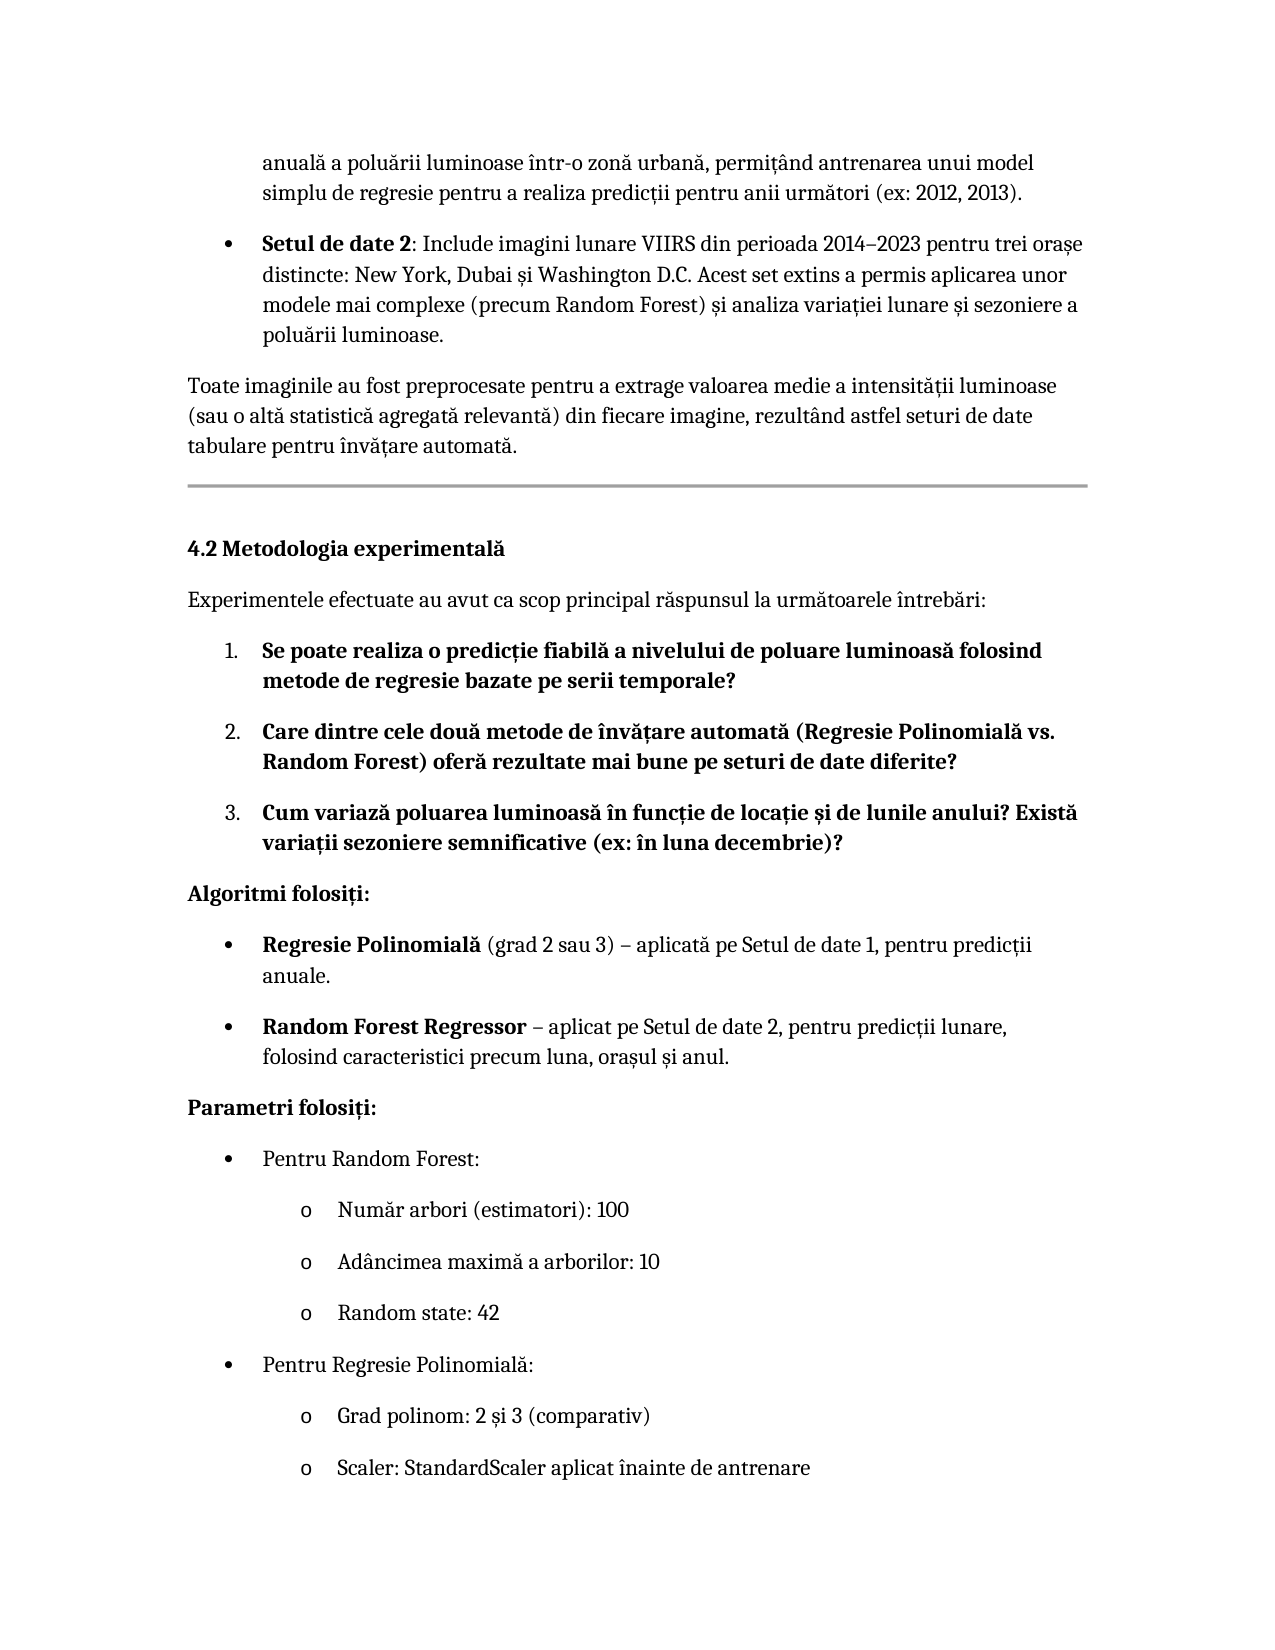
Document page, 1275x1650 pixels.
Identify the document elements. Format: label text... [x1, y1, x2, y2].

list Număr arbori (estimatori): 100 [300, 1197, 1087, 1224]
text Experimentele efectuate au avut ca scop principal răspunsul la următoarele întrebări: [187, 586, 1087, 613]
list Care dintre cele două metode de învățare automată (Regresie Polinomială vs. Random Forest) oferă rezultate mai bune pe seturi de date diferite? [225, 719, 1087, 775]
text 4.2 Metodologia experimentală [187, 535, 1087, 562]
list Setul de date 2: Include imagini lunare VIIRS din perioada 2014–2023 pentru trei orașe distincte: New York, Dubai și Washington D.C. Acest set extins a permis aplicarea unor modele mai complexe (precum Random Forest) și analiza variației lunare și sezoniere a poluării luminoase. [225, 231, 1087, 348]
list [225, 150, 1087, 207]
list Random Forest Regressor – aplicat pe Setul de date 2, pentru predicții lunare, folosind caracteristici precum luna, orașul și anul. [225, 1013, 1087, 1070]
list Pentru Random Forest: [225, 1146, 1087, 1172]
list Adâncimea maximă a arborilor: 10 [300, 1248, 1087, 1275]
text Parametri folosiți: [187, 1095, 1087, 1121]
list Se poate realiza o predicție fiabilă a nivelului de poluare luminoasă folosind metode de regresie bazate pe serii temporale? [225, 637, 1087, 694]
list Pentru Regresie Polinomială: [225, 1352, 1087, 1378]
list Scaler: StandardScaler aplicat înainte de antrenare [300, 1454, 1087, 1481]
list Random state: 42 [300, 1300, 1087, 1327]
list Cum variază poluarea luminoasă în funcție de locație și de lunile anului? Există variații sezoniere semnificative (ex: în luna decembrie)? [225, 800, 1087, 857]
text Algoritmi folosiți: [187, 881, 1087, 908]
text Toate imaginile au fost preprocesate pentru a extrage valoarea medie a intensității luminoase (sau o altă statistică agregată relevantă) din fiecare imagine, rezultând astfel seturi de date tabulare pentru învățare automată. [187, 373, 1087, 460]
list Regresie Polinomială (grad 2 sau 3) – aplicată pe Setul de date 1, pentru predicții anuale. [225, 932, 1087, 989]
list Grad polinom: 2 și 3 (comparativ) [300, 1403, 1087, 1430]
